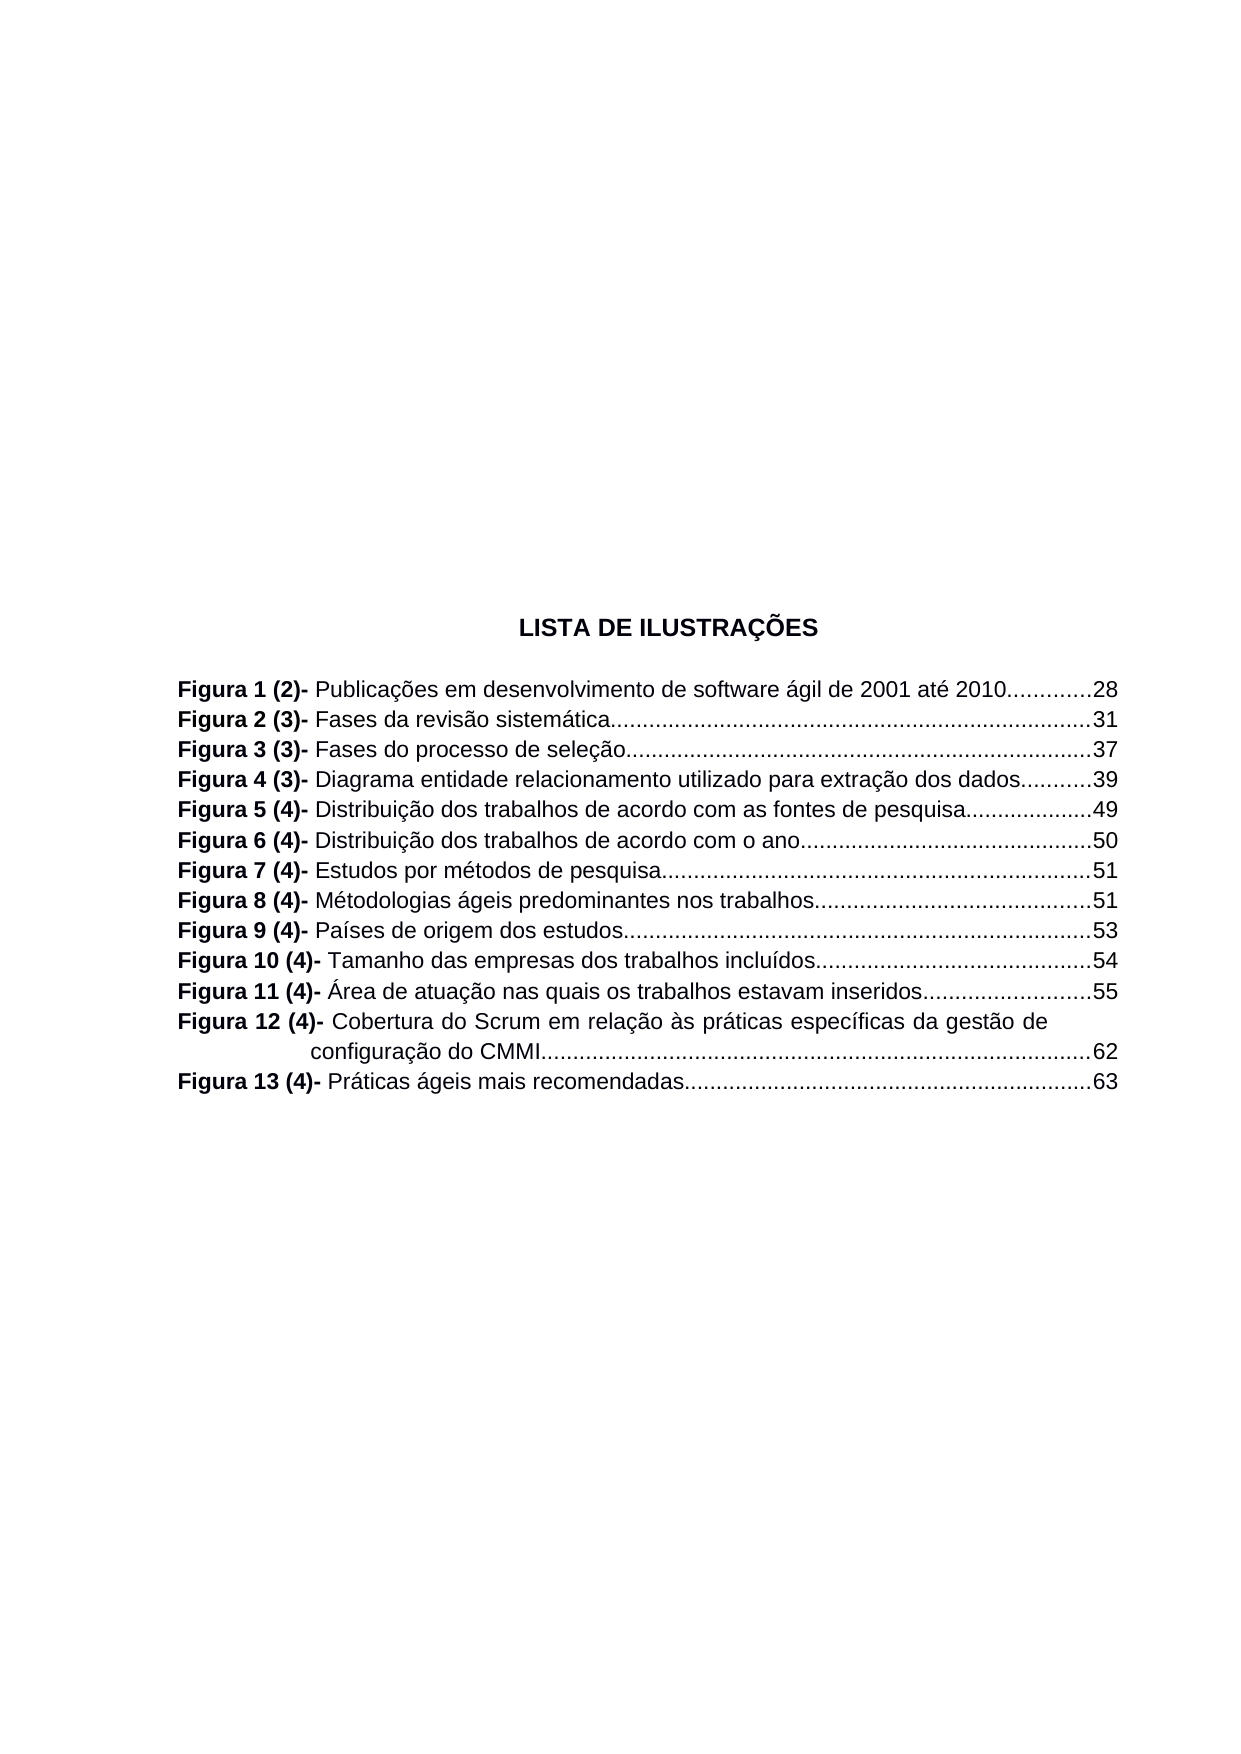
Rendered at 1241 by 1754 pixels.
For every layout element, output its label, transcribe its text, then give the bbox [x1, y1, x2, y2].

text Figura 13 (4)- Práticas ágeis mais recomendadas 63 [177, 1068, 1048, 1094]
text Figura 2 (3)- Fases da revisão sistemática 31 [177, 706, 1048, 732]
text Figura 5 (4)- Distribuição dos trabalhos de acordo com as fontes de pesquisa 49 [177, 796, 1048, 823]
text Figura 12 (4)- Cobertura do Scrum em relação às práticas específicas da gestão de configuração do CMMI 62 [177, 1008, 1048, 1064]
text Figura 10 (4)- Tamanho das empresas dos trabalhos incluídos 54 [177, 947, 1048, 974]
text Figura 7 (4)- Estudos por métodos de pesquisa 51 [177, 857, 1048, 883]
text Figura 6 (4)- Distribuição dos trabalhos de acordo com o ano 50 [177, 827, 1048, 853]
text Figura 8 (4)- Métodologias ágeis predominantes nos trabalhos 51 [177, 887, 1048, 913]
text Figura 3 (3)- Fases do processo de seleção 37 [177, 736, 1048, 762]
text LISTA DE ILUSTRAÇÕES [215, 613, 1122, 642]
text Figura 9 (4)- Países de origem dos estudos 53 [177, 917, 1048, 943]
text Figura 1 (2)- Publicações em desenvolvimento de software ágil de 2001 até 2010 28 [177, 676, 1048, 702]
text Figura 4 (3)- Diagrama entidade relacionamento utilizado para extração dos dados 39 [177, 766, 1048, 792]
text Figura 11 (4)- Área de atuação nas quais os trabalhos estavam inseridos 55 [177, 978, 1048, 1004]
